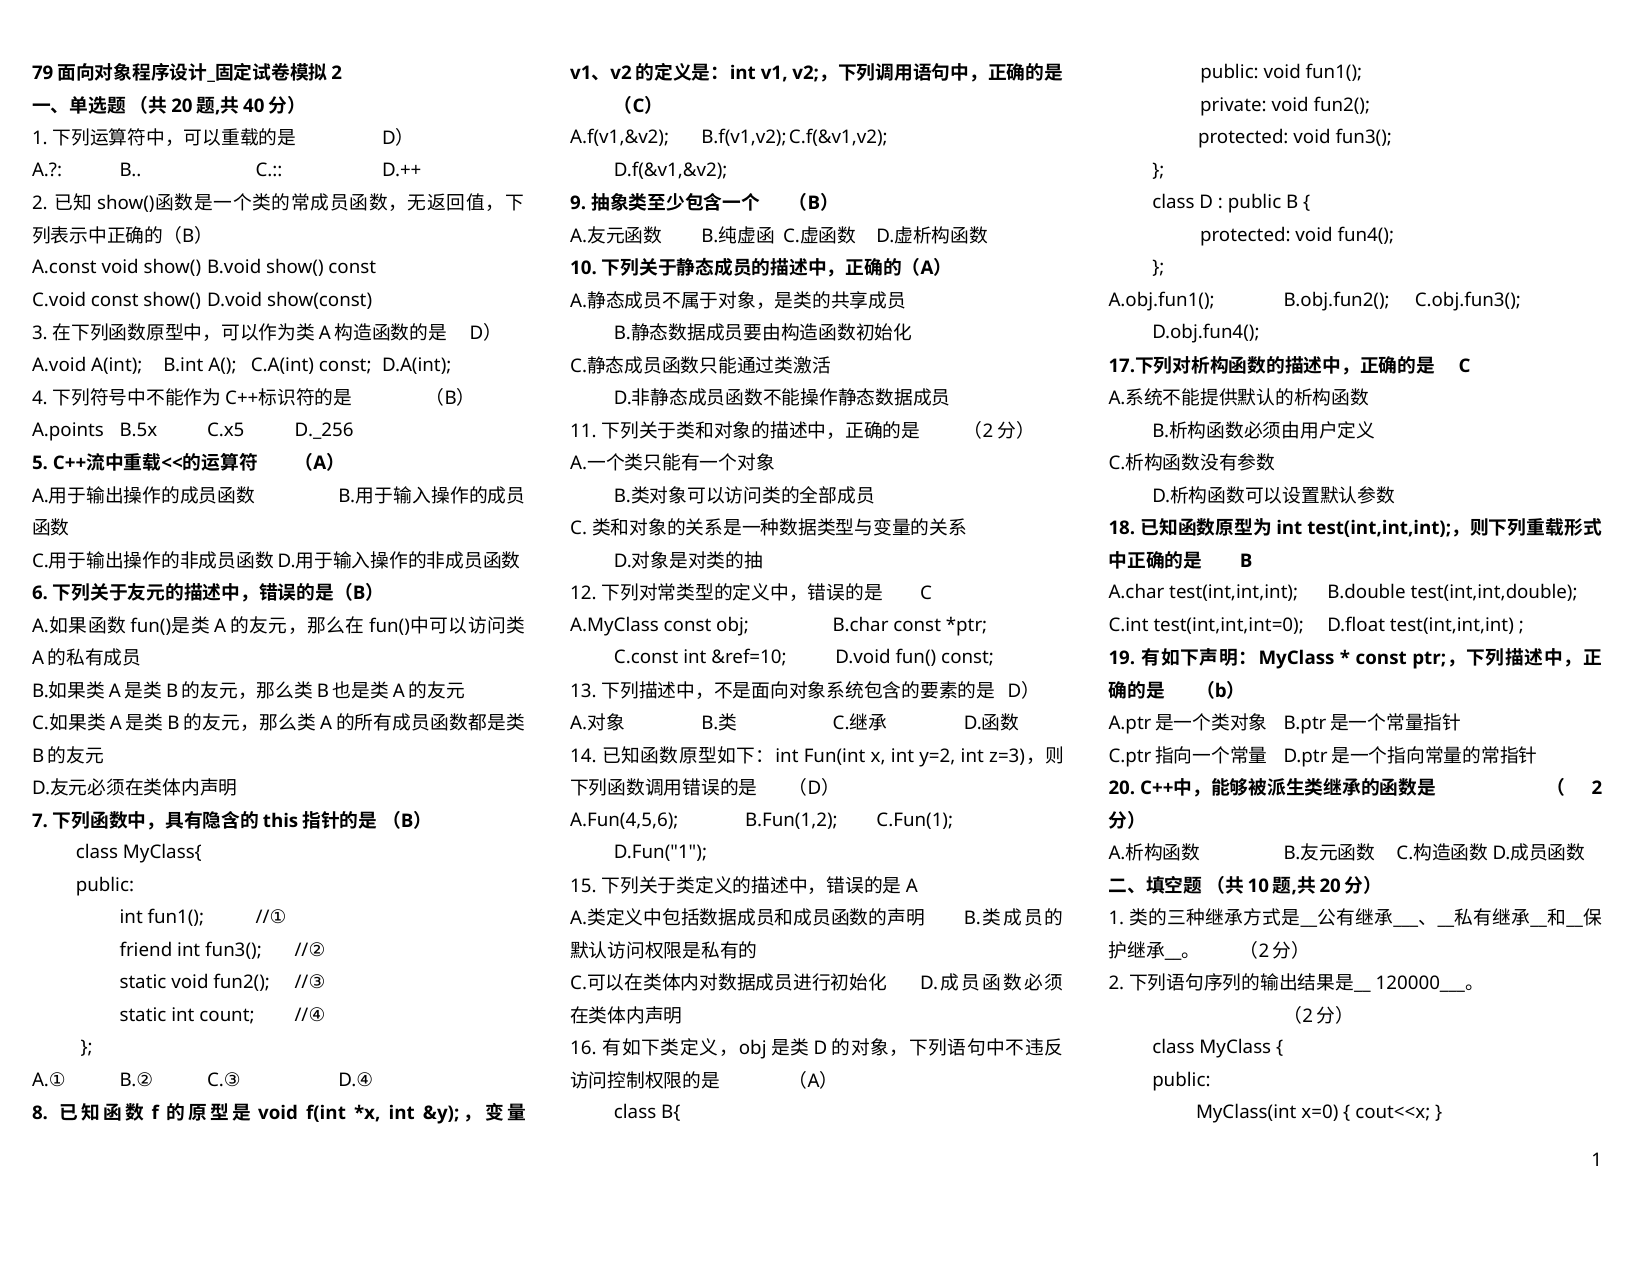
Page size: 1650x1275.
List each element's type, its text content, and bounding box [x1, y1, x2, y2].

text 17.下列对析构函数的描述中，正确的是 C [1108, 348, 1602, 380]
text 11. 下列关于类和对象的描述中，正确的是 （2分） [570, 413, 1064, 445]
text static void fun2(); //③ [76, 965, 526, 998]
text 13. 下列描述中，不是面向对象系统包含的要素的是 D） [570, 673, 1064, 705]
text A.ptr是一个类对象 B.ptr是一个常量指针 [1108, 705, 1602, 738]
text static int count; //④ [76, 998, 526, 1030]
text 10. 下列关于静态成员的描述中，正确的（A） [570, 250, 1064, 283]
text A.f(v1,&v2); B.f(v1,v2); C.f(&v1,v2); D.f(&v1,&v2); [570, 120, 1064, 185]
text }; [1152, 153, 1602, 185]
text A.如果函数fun()是类A的友元，那么在fun()中可以访问类A的私有成员 [32, 608, 526, 673]
text class B{ [614, 1095, 1064, 1128]
text 20. C++中，能够被派生类继承的函数是 （2分） [1108, 770, 1602, 835]
text 8. 已知函数f的原型是void f(int *x, int &y);，变量v1、v2的定义是：int v1, v2;，下列调用语句中，正确的是 （C） [570, 55, 1064, 120]
text 15. 下列关于类定义的描述中，错误的是 A [570, 868, 1064, 900]
text private: void fun2(); [1198, 88, 1602, 120]
text C.void const show() D.void show(const) [32, 283, 526, 315]
text 7. 下列函数中，具有隐含的this指针的是 （B） [32, 803, 526, 835]
text A.points B.5x C.x5 D._256 [32, 413, 526, 445]
text 12. 下列对常类型的定义中，错误的是 C [570, 575, 1064, 608]
text 9. 抽象类至少包含一个 （B） [570, 185, 1064, 218]
text A.char test(int,int,int); B.double test(int,int,double); [1108, 575, 1602, 608]
text A.?: B.. C.:: D.++ [32, 153, 526, 185]
text 二、填空题 （共10题,共20分） [1108, 868, 1602, 900]
text A.类定义中包括数据成员和成员函数的声明 B.类成员的默认访问权限是私有的 [570, 900, 1064, 965]
text public: [32, 868, 526, 900]
text }; [1152, 250, 1602, 283]
text C.可以在类体内对数据成员进行初始化 D.成员函数必须在类体内声明 [570, 965, 1064, 1030]
text A.const void show() B.void show() const [32, 250, 526, 283]
text C.析构函数没有参数 D.析构函数可以设置默认参数 [1108, 445, 1602, 510]
text 1. 类的三种继承方式是__公有继承___、__私有继承__和__保护继承__。 （2分） [1108, 900, 1602, 965]
text 8. 已知函数f的原型是void f(int *x, int &y);，变量v1、v2的定义是：int v1, v2;，下列调用语句中，正确的是 （C） [32, 1095, 526, 1128]
text 19. 有如下声明：MyClass * const ptr;，下列描述中，正确的是 （b） [1108, 640, 1602, 705]
text A.析构函数 B.友元函数 C.构造函数 D.成员函数 [1108, 835, 1602, 868]
text class MyClass { [1108, 1030, 1602, 1063]
text 18. 已知函数原型为int test(int,int,int);，则下列重载形式中正确的是 B [1108, 510, 1602, 575]
text C.ptr指向一个常量 D.ptr是一个指向常量的常指针 [1108, 738, 1602, 770]
text A.用于输出操作的成员函数 B.用于输入操作的成员函数 [32, 478, 526, 543]
text A.系统不能提供默认的析构函数 B.析构函数必须由用户定义 [1108, 380, 1602, 445]
text 4. 下列符号中不能作为C++标识符的是 （B） [32, 380, 526, 413]
text 79面向对象程序设计_固定试卷模拟2 [32, 55, 526, 88]
text 2. 已知show()函数是一个类的常成员函数，无返回值，下列表示中正确的（B） [32, 185, 526, 250]
text C.静态成员函数只能通过类激活 D.非静态成员函数不能操作静态数据成员 [570, 348, 1064, 413]
text 14. 已知函数原型如下：int Fun(int x, int y=2, int z=3)，则下列函数调用错误的是 （D） [570, 738, 1064, 803]
text public: void fun1(); [1200, 55, 1602, 88]
text 一、单选题 （共20题,共40分） [32, 88, 526, 120]
text B.如果类A是类B的友元，那么类B也是类A的友元 [32, 673, 526, 705]
text public: [1108, 1063, 1602, 1095]
text A.静态成员不属于对象，是类的共享成员 B.静态数据成员要由构造函数初始化 [570, 283, 1064, 348]
text A.Fun(4,5,6); B.Fun(1,2); C.Fun(1); D.Fun("1"); [570, 803, 1064, 868]
text MyClass(int x=0) { cout<<x; } [1108, 1095, 1602, 1128]
text A.① B.② C.③ D.④ [32, 1063, 526, 1095]
text class MyClass{ [32, 835, 526, 868]
text 6. 下列关于友元的描述中，错误的是（B） [32, 575, 526, 608]
text A.对象 B.类 C.继承 D.函数 [570, 705, 1064, 738]
text C. 类和对象的关系是一种数据类型与变量的关系 D.对象是对类的抽 [570, 510, 1064, 575]
text protected: void fun4(); [1198, 218, 1602, 250]
text 3. 在下列函数原型中，可以作为类A构造函数的是 D） [32, 315, 526, 348]
text D.友元必须在类体内声明 [32, 770, 526, 803]
text C.如果类A是类B的友元，那么类A的所有成员函数都是类B的友元 [32, 705, 526, 770]
text C.int test(int,int,int=0); D.float test(int,int,int) ; [1108, 608, 1602, 640]
text 1. 下列运算符中，可以重载的是 D） [32, 120, 526, 153]
text A.void A(int); B.int A(); C.A(int) const; D.A(int); [32, 348, 526, 380]
text A.obj.fun1(); B.obj.fun2(); C.obj.fun3(); D.obj.fun4(); [1108, 283, 1602, 348]
text }; [32, 1030, 526, 1063]
text friend int fun3(); //② [76, 933, 526, 965]
text 16. 有如下类定义，obj是类D的对象，下列语句中不违反访问控制权限的是 （A） [570, 1030, 1064, 1095]
text int fun1(); //① [76, 900, 526, 933]
text 5. C++流中重载<<的运算符 （A） [32, 445, 526, 478]
text C.用于输出操作的非成员函数D.用于输入操作的非成员函数 [32, 543, 526, 575]
text 2. 下列语句序列的输出结果是__ 120000___。 （2分） [1108, 965, 1602, 1030]
text protected: void fun3(); [1196, 120, 1602, 153]
text A.一个类只能有一个对象 B.类对象可以访问类的全部成员 [570, 445, 1064, 510]
text class D : public B { [1152, 185, 1602, 218]
text A.MyClass const obj; B.char const *ptr; C.const int &ref=10; D.void fun() const; [570, 608, 1064, 673]
text A.友元函数 B.纯虚函 C.虚函数 D.虚析构函数 [570, 218, 1064, 250]
